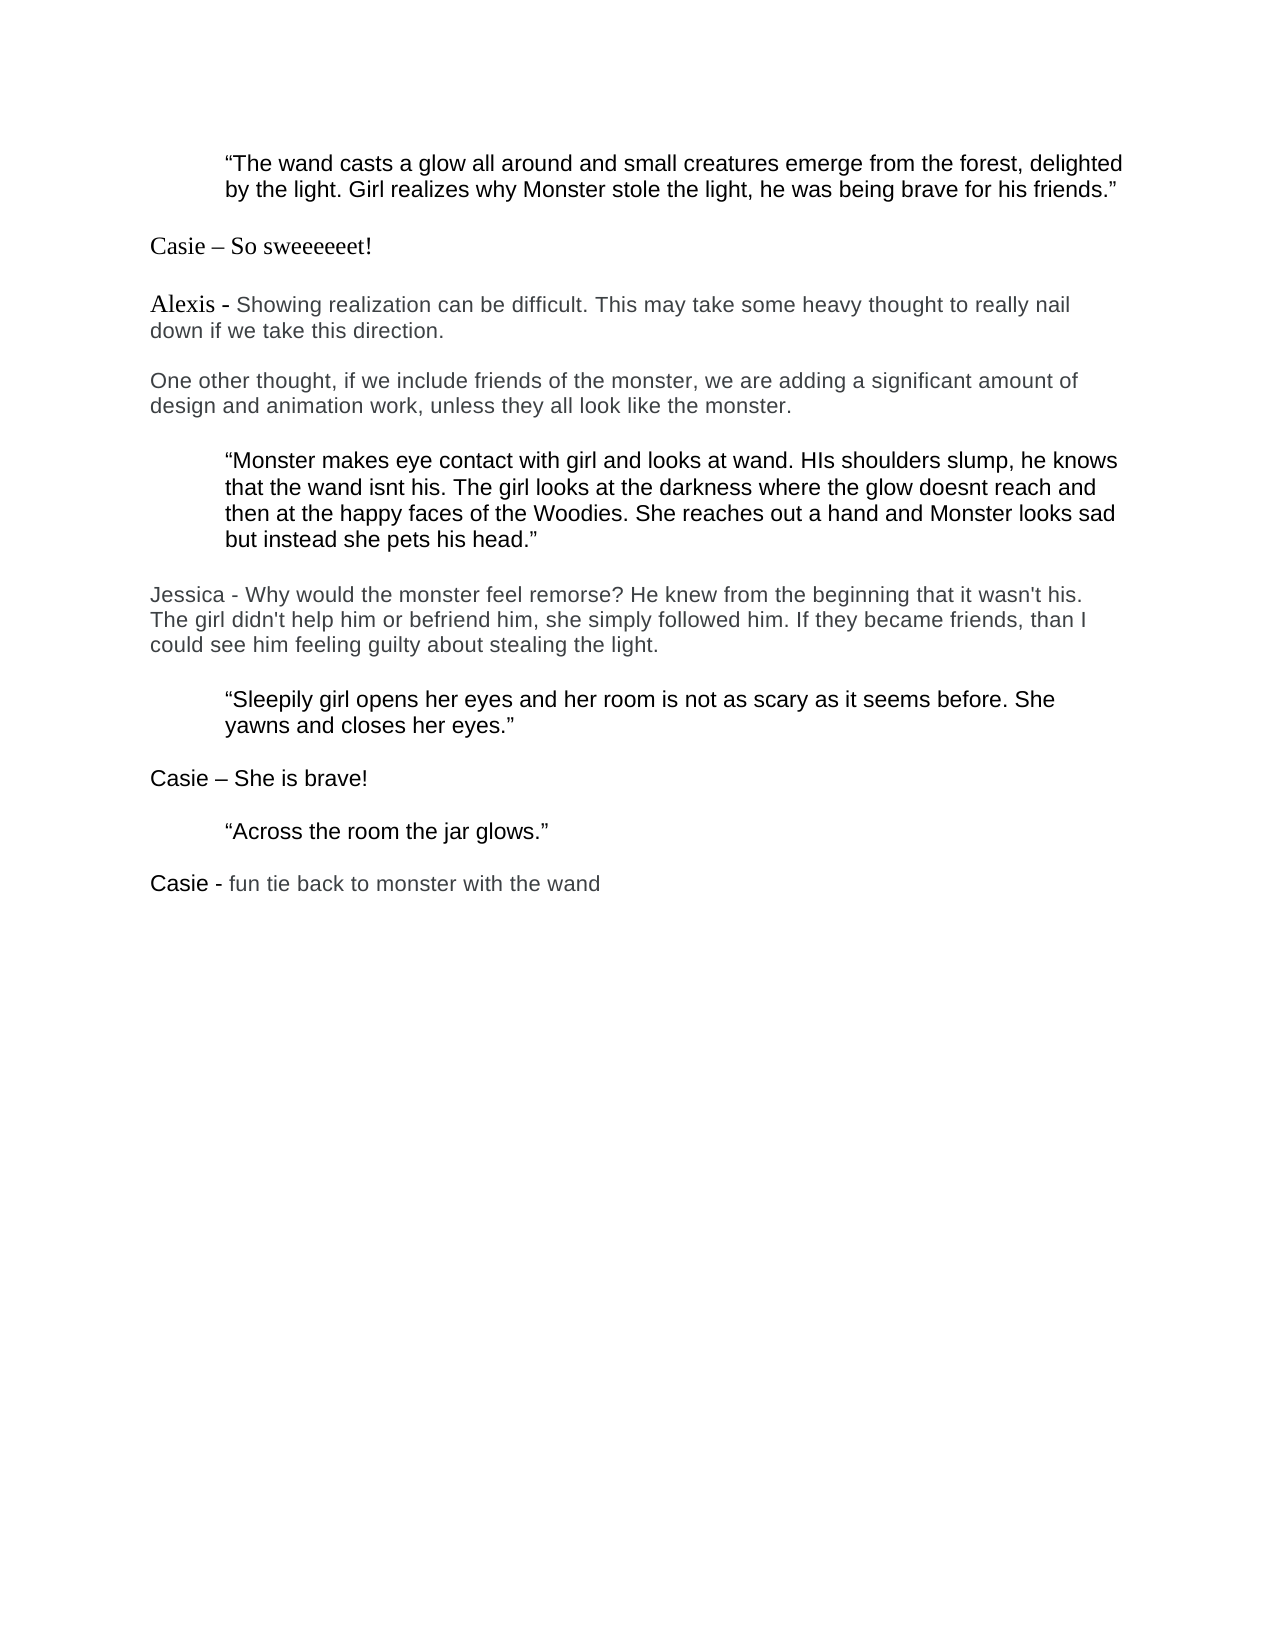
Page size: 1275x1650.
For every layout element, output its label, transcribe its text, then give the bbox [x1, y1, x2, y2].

text Casie – She is brave! [150, 765, 1125, 791]
text “The wand casts a glow all around and small creatures emerge from the forest, delighted by the light. Girl realizes why Monster stole the light, he was being brave for his friends.” [225, 150, 1125, 203]
text Casie – So sweeeeeet! [150, 231, 1125, 260]
text “Across the room the jar glows.” [150, 818, 1125, 844]
text Casie - fun tie back to monster with the wand [150, 870, 1125, 897]
text “Monster makes eye contact with girl and looks at wand. HIs shoulders slump, he knows that the wand isnt his. The girl looks at the darkness where the glow doesnt reach and then at the happy faces of the Woodies. She reaches out a hand and Monster looks sad but instead she pets his head.” [225, 447, 1125, 553]
text Jessica - Why would the monster feel remorse? He knew from the beginning that it wasn't his. The girl didn't help him or befriend him, she simply followed him. If they became friends, than I could see him feeling guilty about stealing the light. [660, 581, 1125, 657]
text “Sleepily girl opens her eyes and her room is not as scary as it seems before. She yawns and closes her eyes.” [225, 686, 1125, 738]
text Alexis - Showing realization can be difficult. This may take some heavy thought to really nail down if we take this direction. One other thought, if we include friends of the monster, we are adding a significant amount of design and animation work, unless they all look like the monster. [150, 289, 1125, 418]
